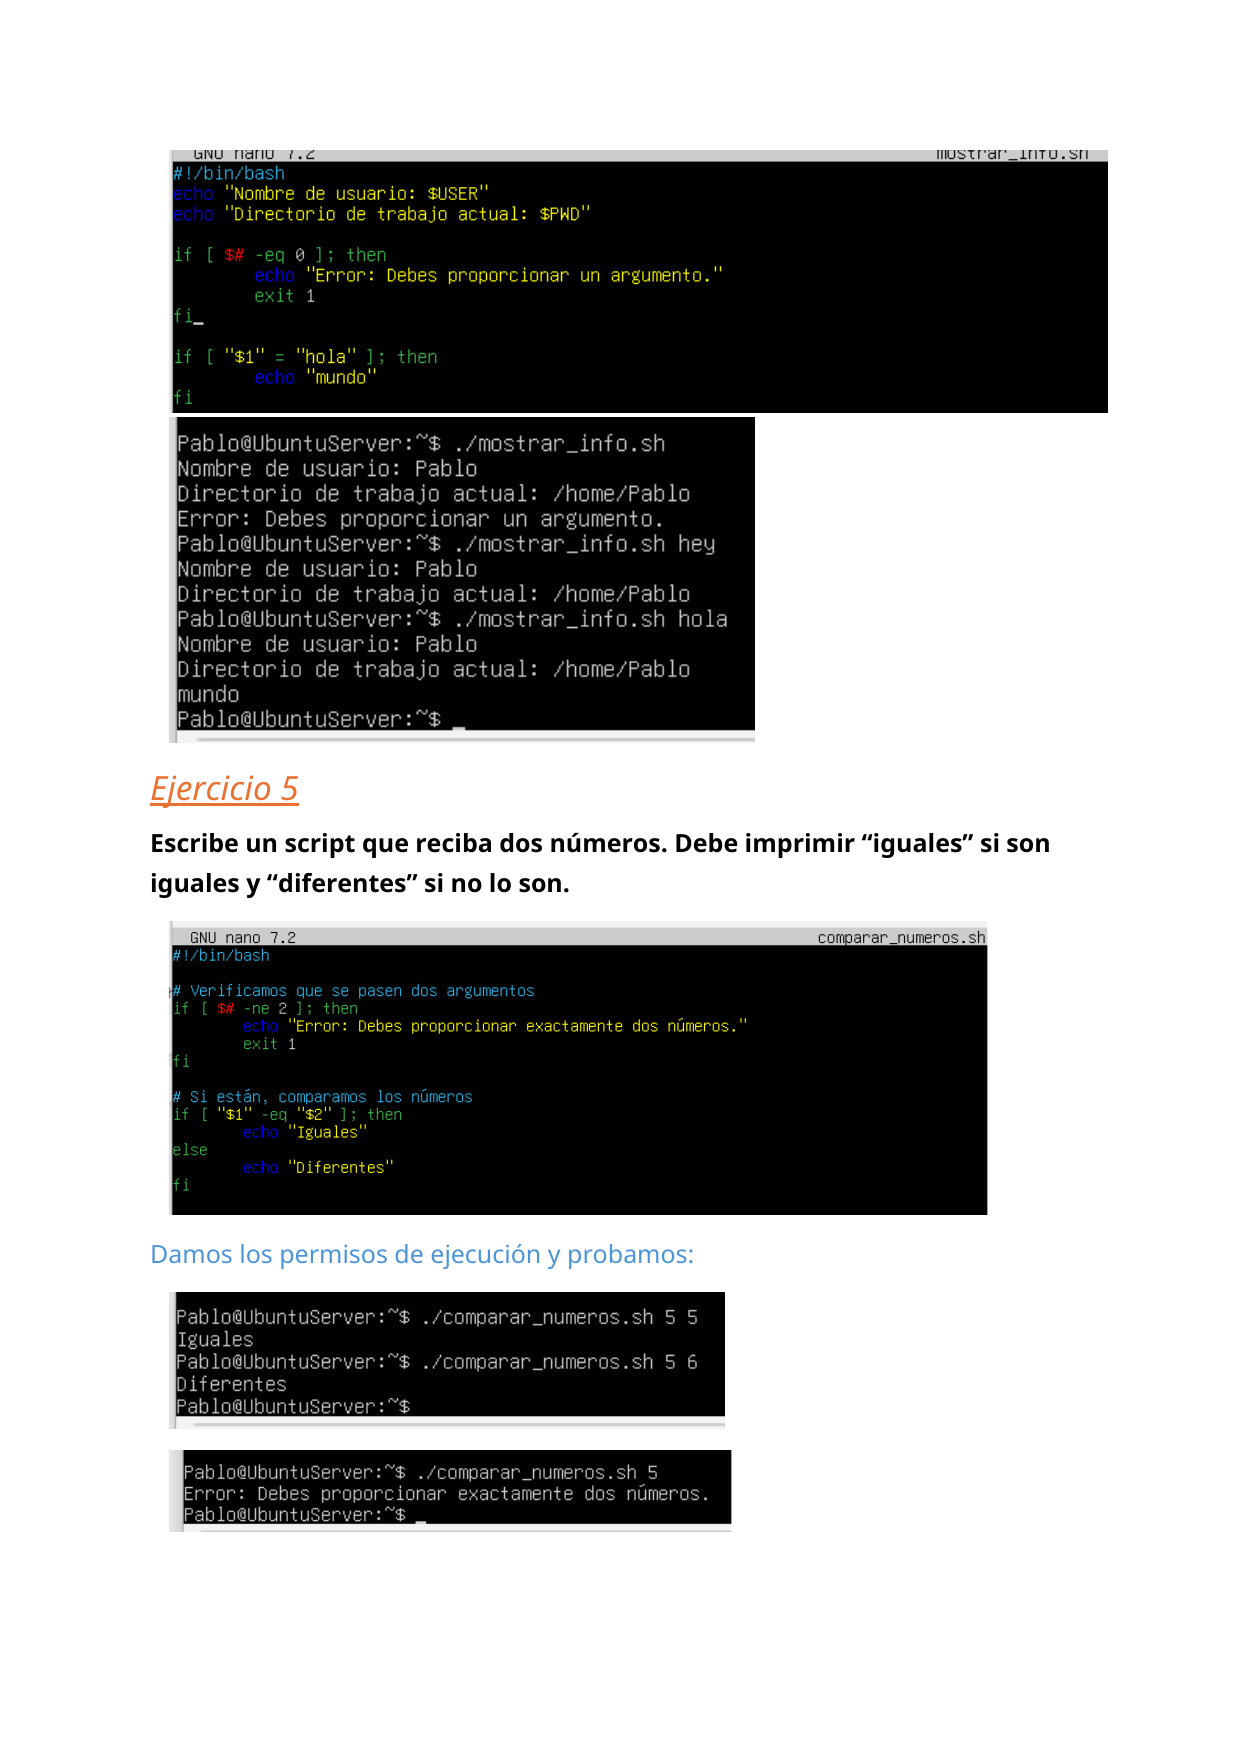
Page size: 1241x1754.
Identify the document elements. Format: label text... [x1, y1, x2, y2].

text Damos los permisos de ejecución y probamos: [150, 1236, 1090, 1271]
text Ejercicio 5 [150, 765, 1090, 810]
text Escribe un script que reciba dos números. Debe imprimir “iguales” si son iguales y “diferentes” si no lo son. [150, 826, 1090, 899]
